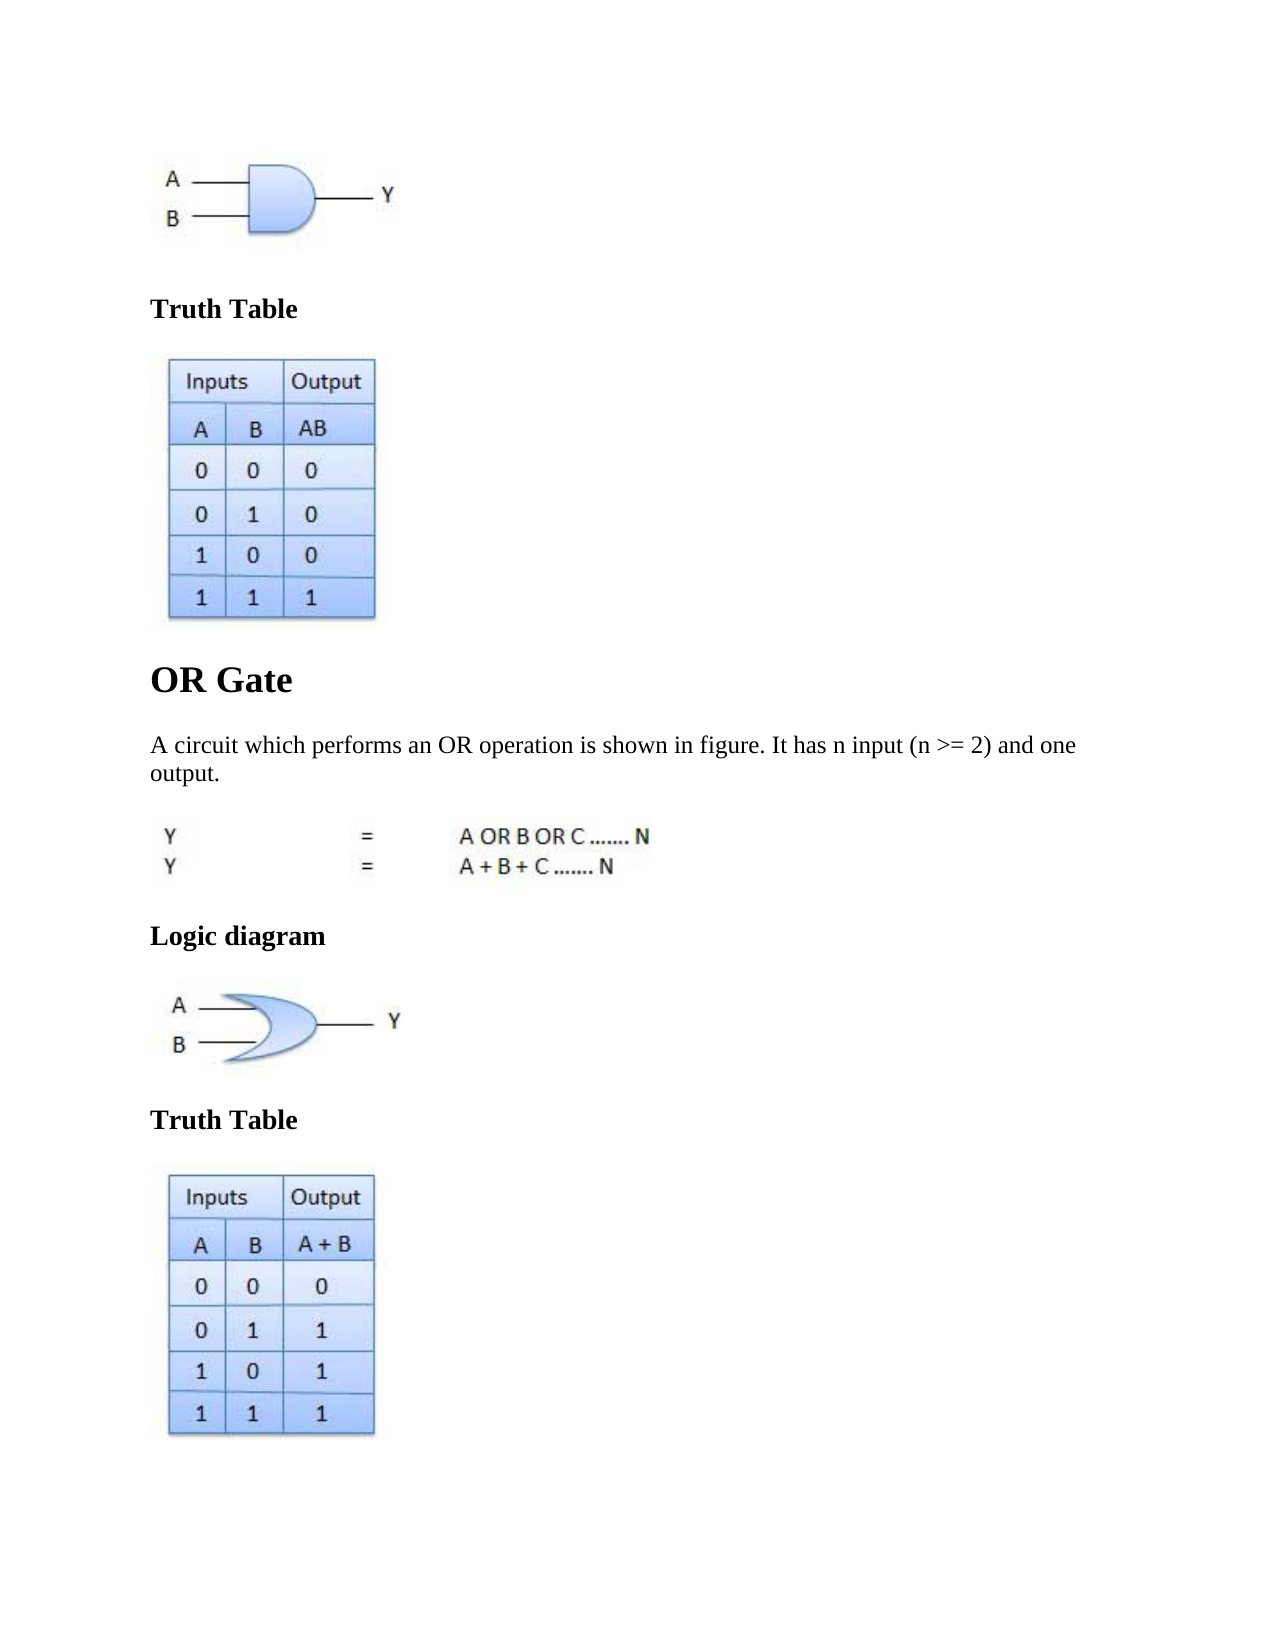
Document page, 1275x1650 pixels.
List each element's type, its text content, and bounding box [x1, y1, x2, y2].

text Logic diagram [150, 919, 1125, 951]
text Truth Table [150, 1103, 1125, 1136]
text Truth Table [150, 292, 1125, 324]
picture [150, 150, 424, 263]
picture [150, 1165, 386, 1445]
picture [150, 980, 414, 1075]
picture [150, 353, 393, 629]
text A circuit which performs an OR operation is shown in figure. It has n input (n >= 2) and one output. [150, 730, 1125, 787]
picture [150, 816, 666, 890]
text OR Gate [150, 657, 1125, 701]
